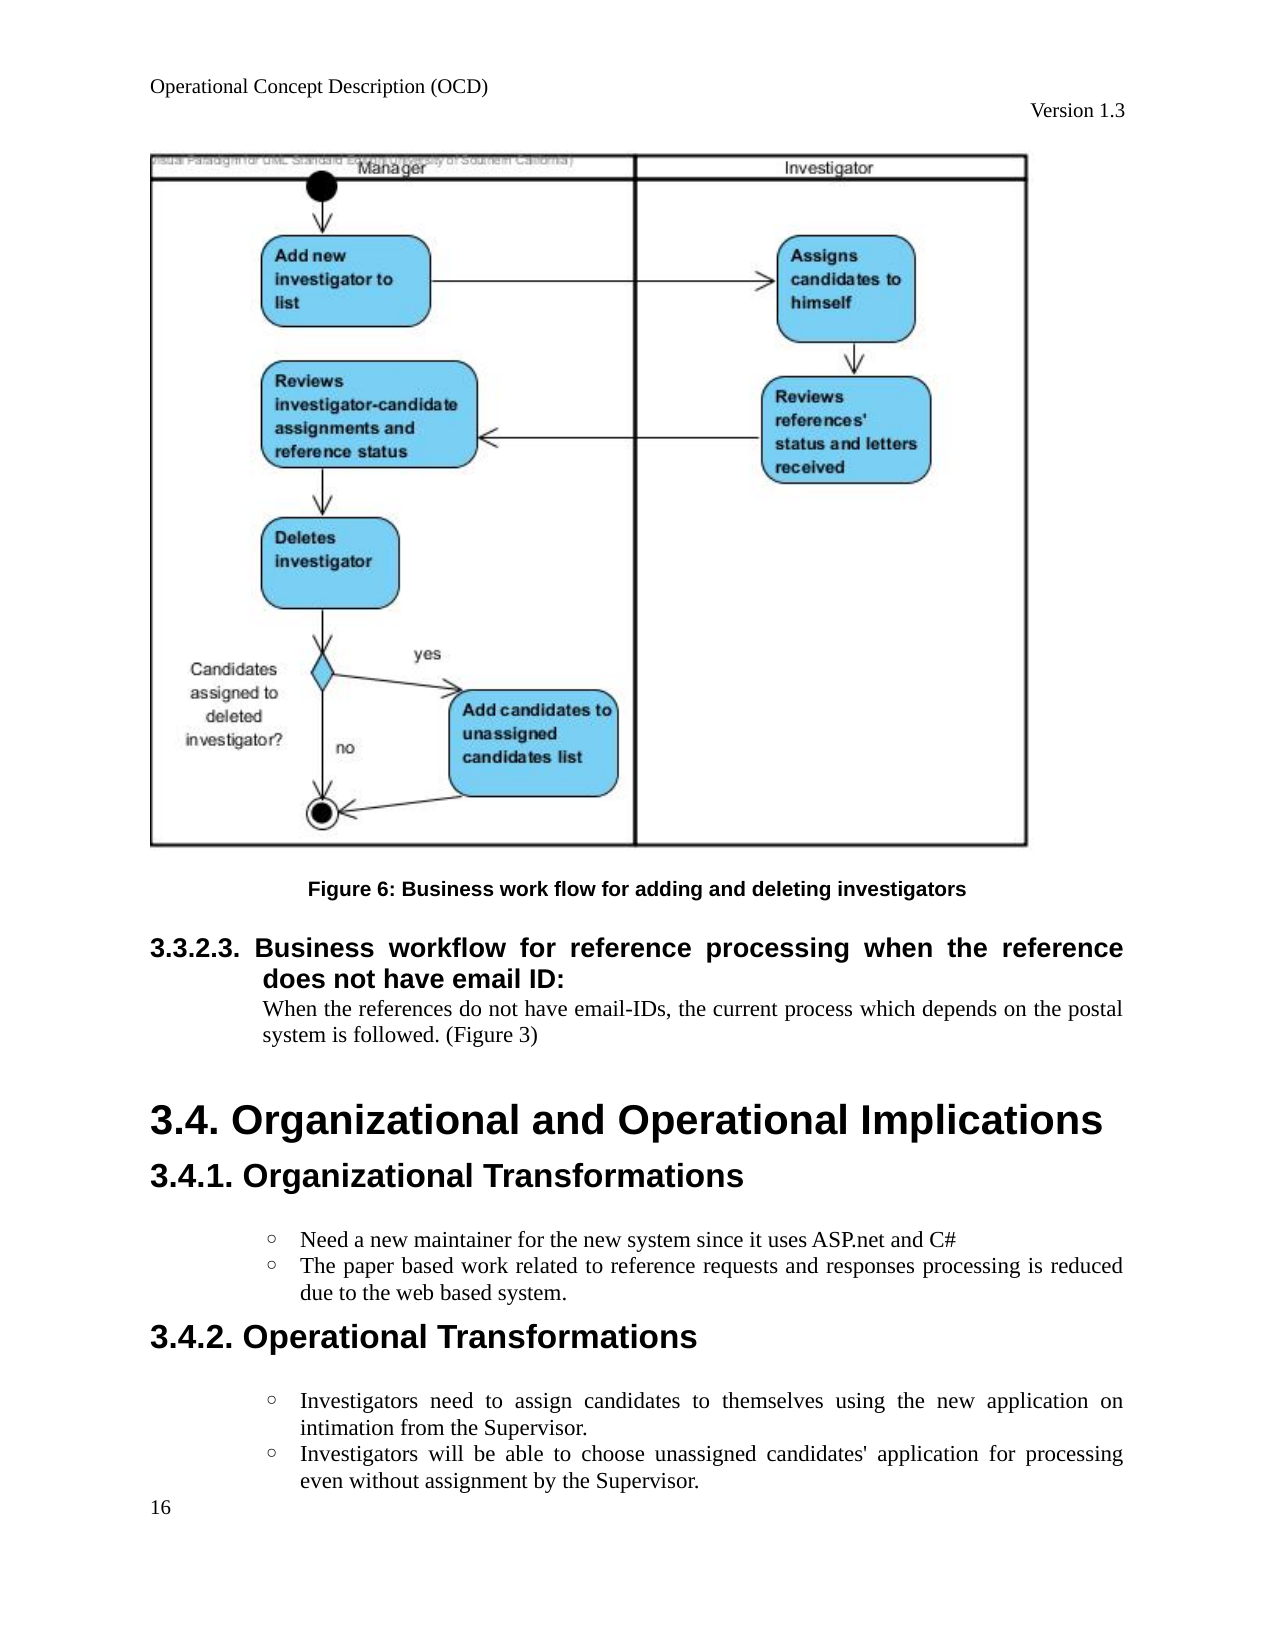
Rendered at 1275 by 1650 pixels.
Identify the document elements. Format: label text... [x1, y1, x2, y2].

text Figure 6: Business work flow for adding and deleting investigators [150, 877, 1125, 901]
subtitle 3.4.1. Organizational Transformations [150, 1156, 1125, 1194]
subtitle When the references do not have email-IDs, the current process which depends on the postal system is followed. (Figure 3) [150, 995, 1125, 1047]
picture [150, 150, 1035, 854]
list The paper based work related to reference requests and responses processing is reduced due to the web based system. [262, 1252, 1125, 1305]
list Investigators will be able to choose unassigned candidates' application for processing even without assignment by the Supervisor. [262, 1440, 1125, 1493]
subtitle 3.4. Organizational and Operational Implications [150, 1095, 1125, 1143]
list Need a new maintainer for the new system since it uses ASP.net and C# [262, 1226, 1125, 1252]
list Investigators need to assign candidates to themselves using the new application on intimation from the Supervisor. [262, 1388, 1125, 1440]
subtitle 3.3.2.3. Business workflow for reference processing when the reference does not have email ID: [150, 932, 1125, 995]
subtitle 3.4.2. Operational Transformations [150, 1317, 1125, 1356]
